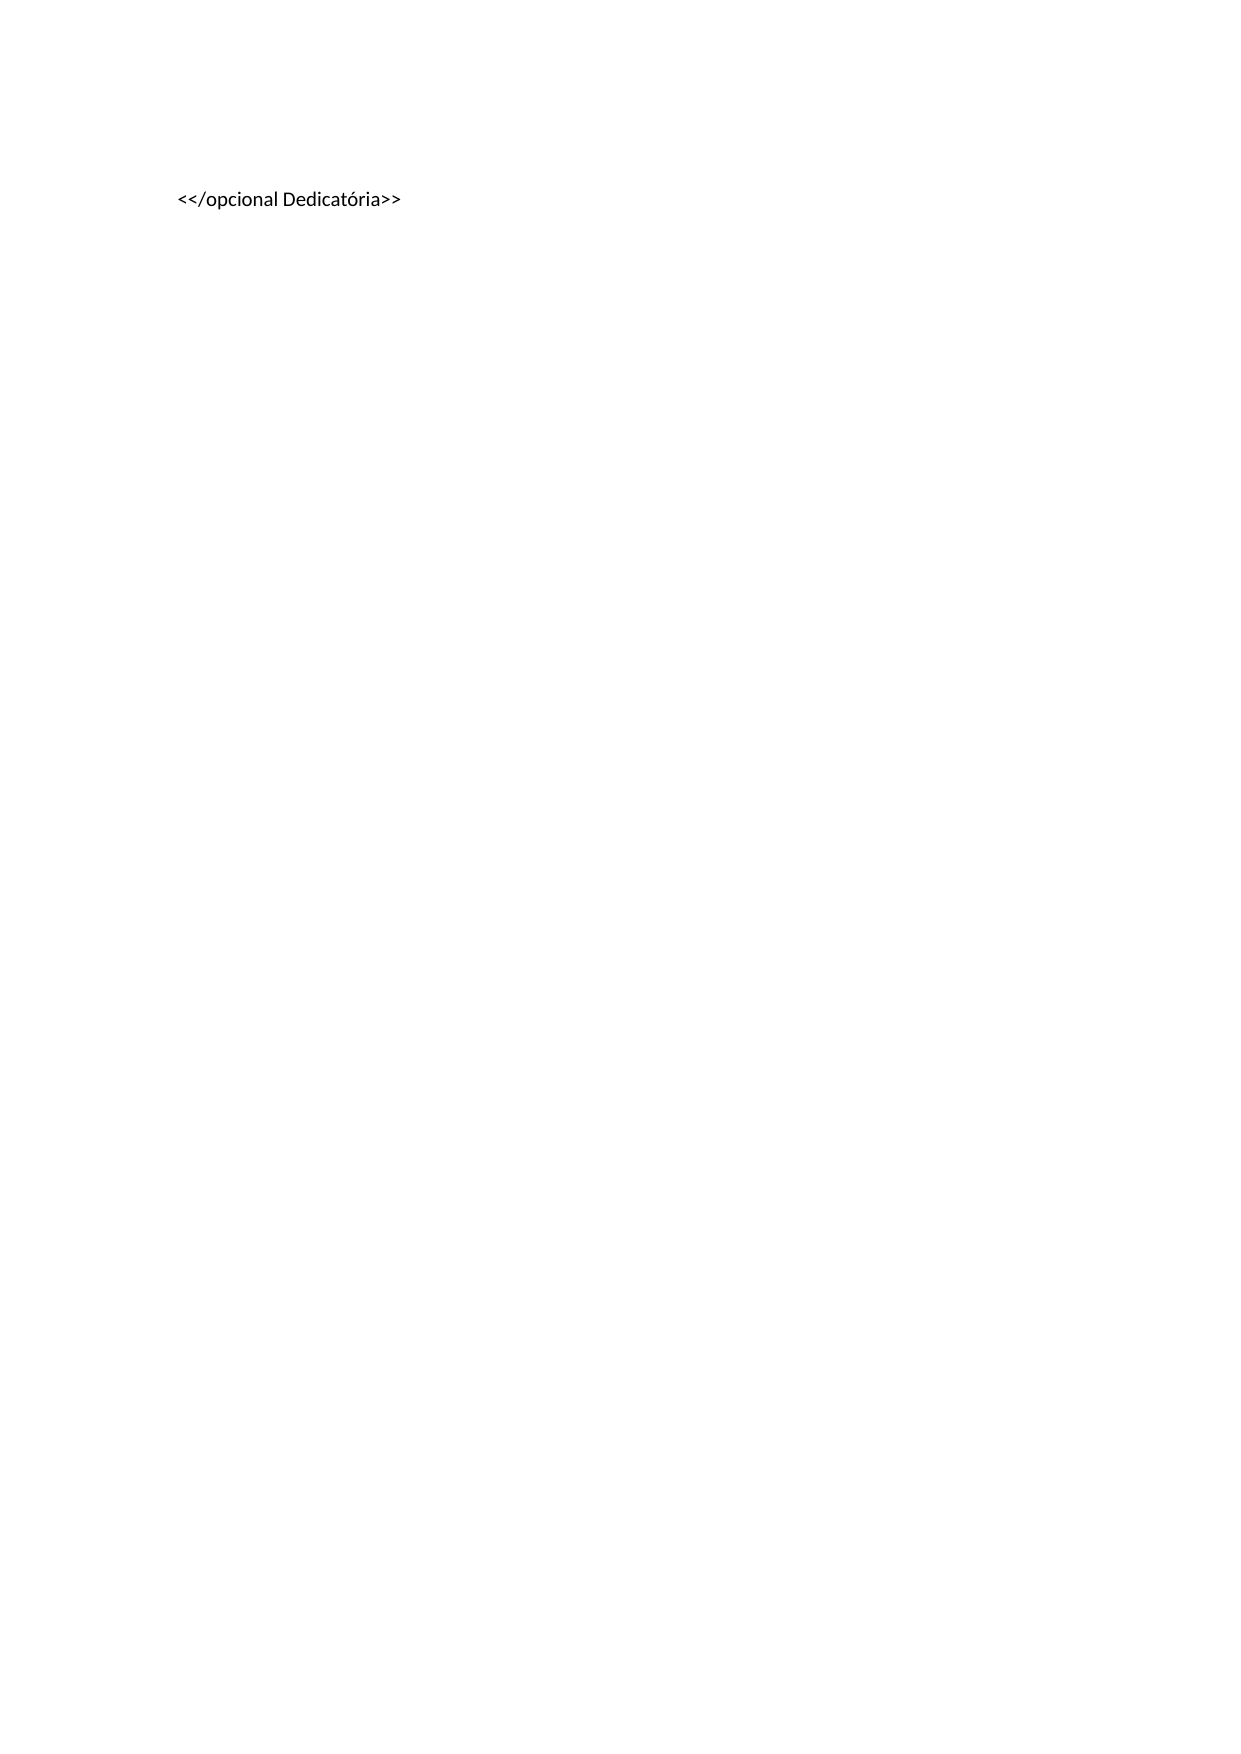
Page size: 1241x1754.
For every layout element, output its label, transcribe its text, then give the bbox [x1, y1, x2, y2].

text <</opcional Dedicatória>> [177, 186, 1063, 211]
